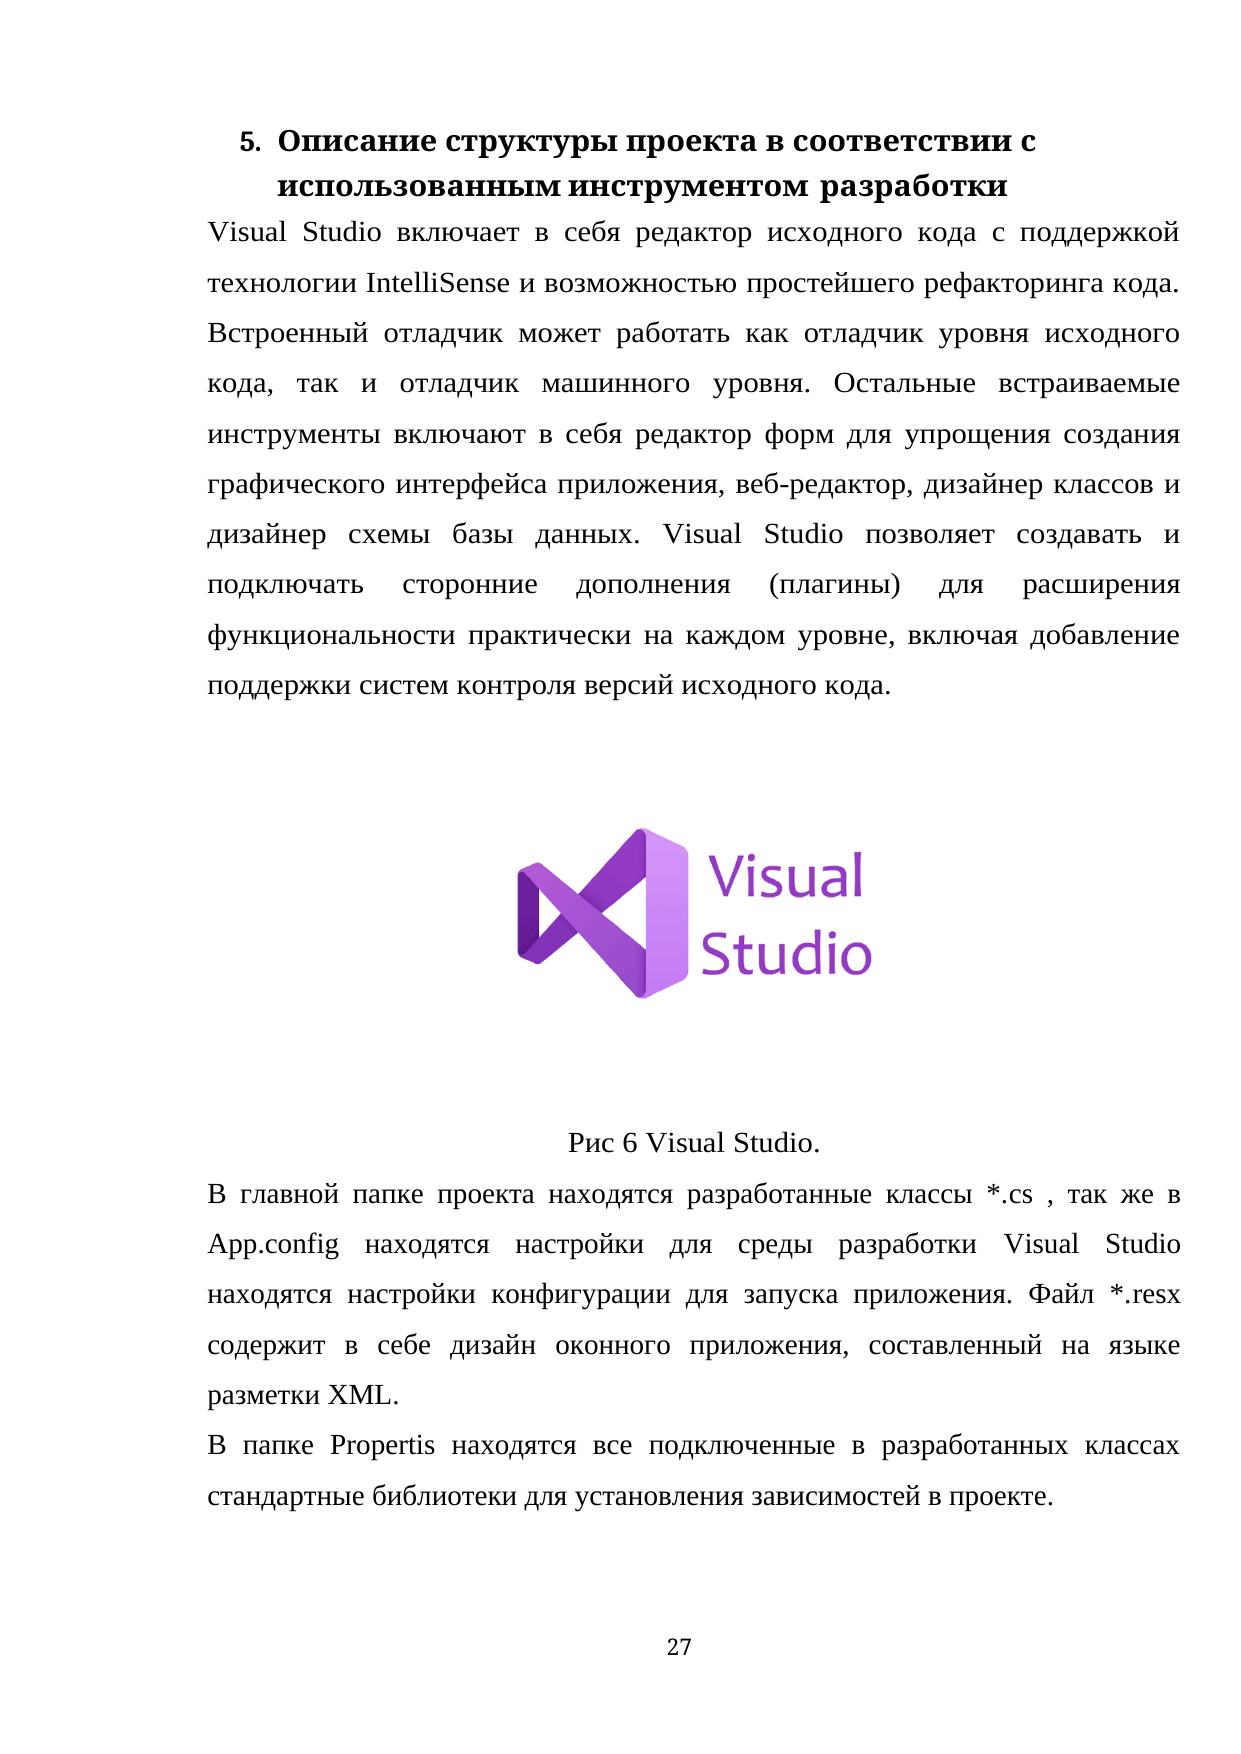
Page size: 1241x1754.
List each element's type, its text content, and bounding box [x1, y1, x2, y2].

text Рис 6 Visual Studio. [207, 1126, 1181, 1159]
text В главной папке проекта находятся разработанные классы *.cs , так же в App.config находятся настройки для среды разработки Visual Studio находятся настройки конфигурации для запуска приложения. Файл *.resx содержит в себе дизайн оконного приложения, составленный на языке разметки XML. [207, 1176, 1181, 1411]
text В папке Propertis находятся все подключенные в разработанных классах стандартные библиотеки для установления зависимостей в проекте. [207, 1427, 1181, 1511]
picture [346, 717, 1042, 1109]
subtitle Описание структуры проекта в соответствии с использованным инструментом разработки [239, 125, 1091, 203]
text Visual Studio включает в себя редактор исходного кода с поддержкой технологии IntelliSense и возможностью простейшего рефакторинга кода. Встроенный отладчик может работать как отладчик уровня исходного кода, так и отладчик машинного уровня. Остальные встраиваемые инструменты включают в себя редактор форм для упрощения создания графического интерфейса приложения, веб-редактор, дизайнер классов и дизайнер схемы базы данных. Visual Studio позволяет создавать и подключать сторонние дополнения (плагины) для расширения функциональности практически на каждом уровне, включая добавление поддержки систем контроля версий исходного кода. [207, 214, 1181, 701]
